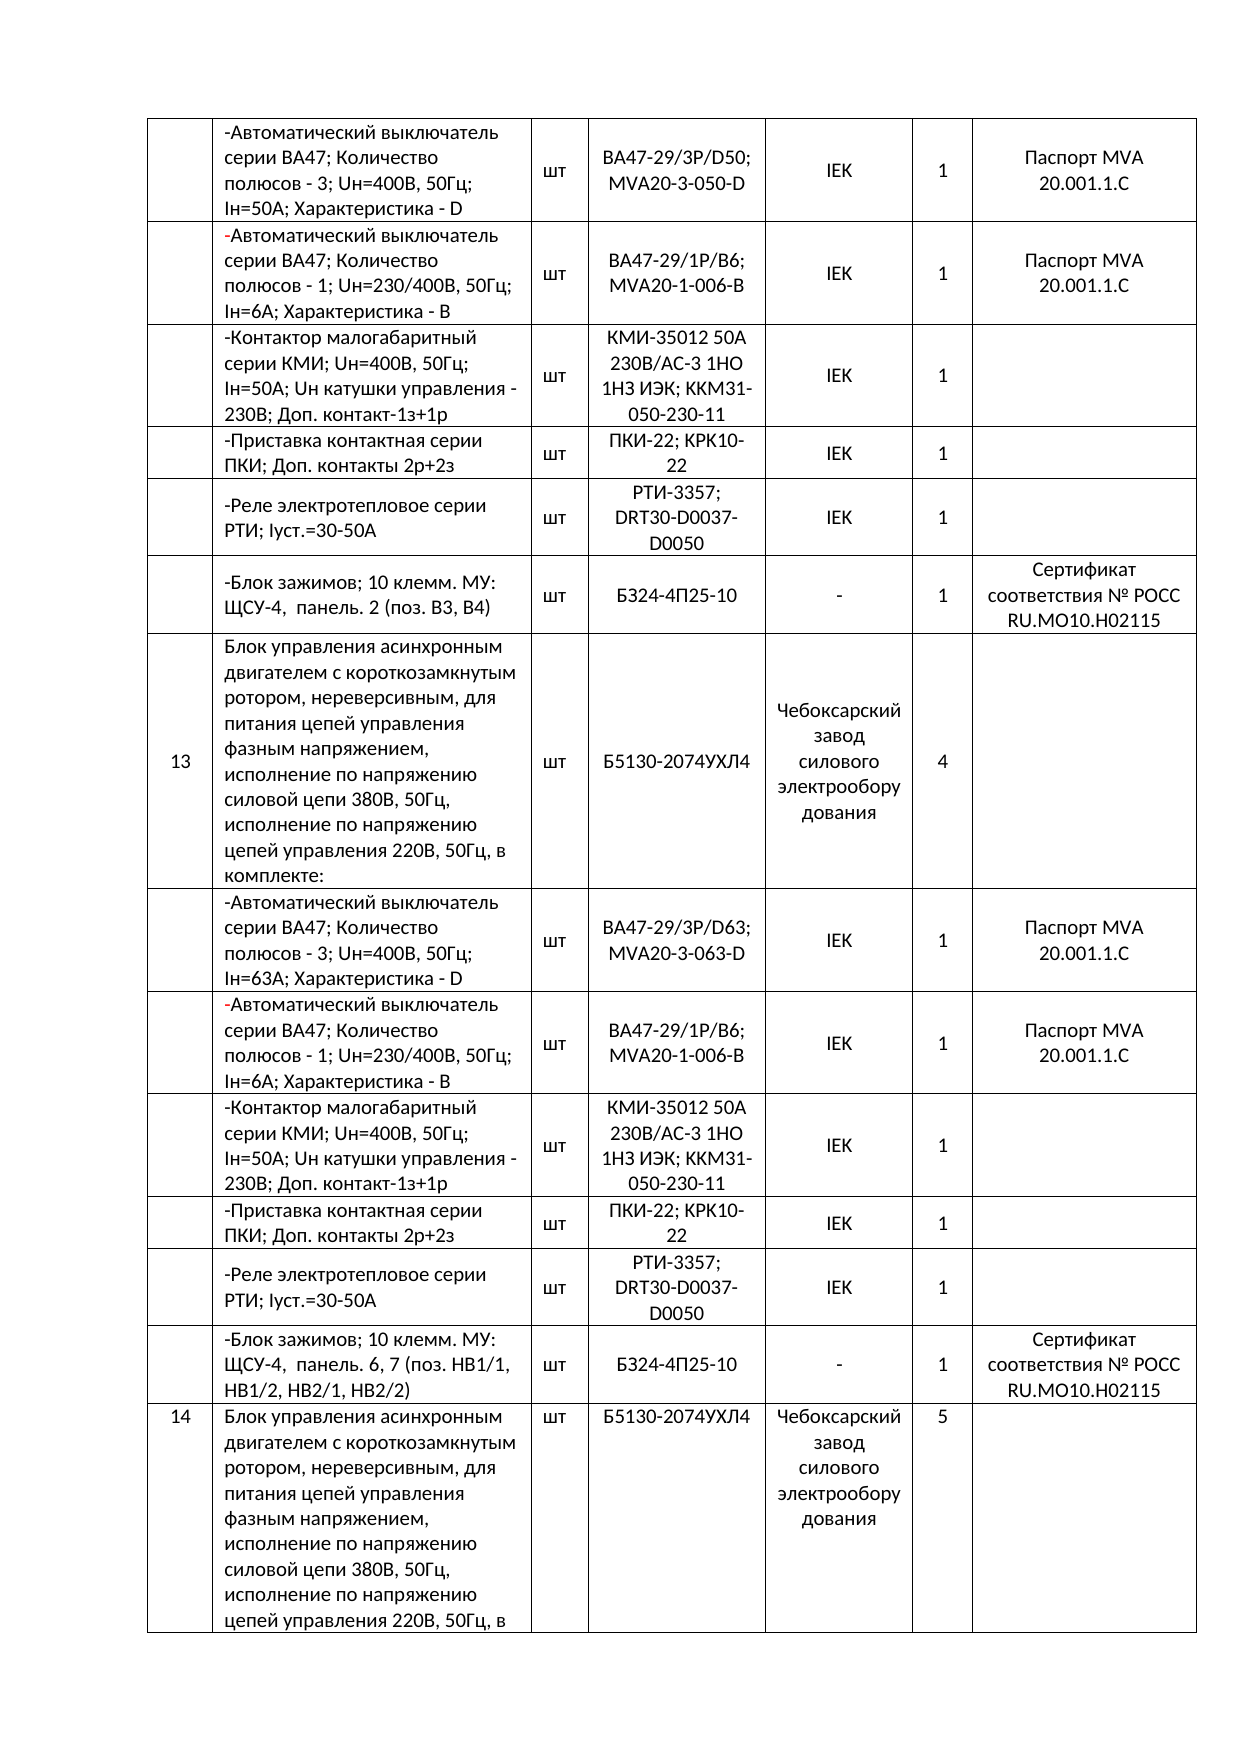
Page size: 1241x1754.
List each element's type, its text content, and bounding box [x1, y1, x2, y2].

table_cell -Приставка контактная серии ПКИ; Доп. контакты 2р+2з [213, 427, 531, 478]
table_cell ВА47-29/1Р/В6; MVA20-1-006-В [589, 222, 765, 323]
table_cell Паспорт МVA 20.001.1.С [973, 222, 1196, 323]
table_cell 1 [913, 222, 972, 323]
table_cell -Реле электротепловое серии РТИ; Iуст.=30-50А [213, 479, 531, 555]
table_cell -Контактор малогабаритный серии КМИ; Uн=400В, 50Гц; Iн=50А; Uн катушки управления - 230В; Доп. контакт-1з+1р [213, 325, 531, 426]
table_cell IEK [766, 1197, 912, 1248]
table_cell КМИ-35012 50А 230В/АС-3 1НО 1НЗ ИЭК; KKM31-050-230-11 [589, 325, 765, 426]
table_cell [973, 1197, 1196, 1248]
table_cell 1 [913, 427, 972, 478]
table_cell 1 [913, 1249, 972, 1325]
table_cell -Автоматический выключатель серии ВА47; Количество полюсов - 1; Uн=230/400В, 50Гц; Iн=6А; Характеристика - В [213, 222, 531, 323]
table_cell 1 [913, 1326, 972, 1402]
table_cell шт [532, 222, 588, 323]
table_cell IEK [766, 1249, 912, 1325]
table_cell ПКИ-22; KPK10-22 [589, 1197, 765, 1248]
table_cell шт [532, 634, 588, 888]
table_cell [766, 1404, 912, 1632]
table_cell IEK [766, 222, 912, 323]
table_cell 1 [913, 1197, 972, 1248]
table_cell БЗ24-4П25-10 [589, 1326, 765, 1402]
table_cell шт [532, 1094, 588, 1196]
table_cell [148, 1326, 212, 1402]
table_cell 1 [913, 1094, 972, 1196]
table_cell КМИ-35012 50А 230В/АС-3 1НО 1НЗ ИЭК; KKM31-050-230-11 [589, 1094, 765, 1196]
table_cell [973, 479, 1196, 555]
table_cell [148, 222, 212, 323]
table_cell [148, 556, 212, 633]
table_cell Паспорт МVA 20.001.1.С [973, 119, 1196, 221]
table_cell 1 [913, 992, 972, 1093]
table_cell [973, 1404, 1196, 1632]
table_cell [148, 427, 212, 478]
table_cell [148, 1249, 212, 1325]
table_cell ВА47-29/3Р/D63; MVA20-3-063-D [589, 889, 765, 991]
table_cell [148, 992, 212, 1093]
table_cell 1 [913, 325, 972, 426]
table_cell -Автоматический выключатель серии ВА47; Количество полюсов - 3; Uн=400В, 50Гц; Iн=50А; Характеристика - D [213, 119, 531, 221]
table_cell [148, 1197, 212, 1248]
table_cell IEK [766, 325, 912, 426]
table_cell шт [532, 479, 588, 555]
table_cell -Автоматический выключатель серии ВА47; Количество полюсов - 3; Uн=400В, 50Гц; Iн=63А; Характеристика - D [213, 889, 531, 991]
table_cell шт [532, 325, 588, 426]
table_cell Сертификат соответствия № РОСС RU.MO10.H02115 [973, 556, 1196, 633]
table_cell 5 [913, 1404, 972, 1632]
table_cell [973, 1094, 1196, 1196]
table_cell Паспорт МVA 20.001.1.С [973, 889, 1196, 991]
table_cell [148, 479, 212, 555]
table_cell шт [532, 119, 588, 221]
table_cell РТИ-3357; DRT30-D0037-D0050 [589, 479, 765, 555]
table_cell 4 [913, 634, 972, 888]
table_cell [148, 1094, 212, 1196]
table_cell шт [532, 1326, 588, 1402]
table_cell Чебоксарский завод силового электрооборудования [766, 634, 912, 888]
table_cell шт [532, 1404, 588, 1632]
table_cell 13 [148, 634, 212, 888]
table_cell [973, 325, 1196, 426]
table_cell IEK [766, 1094, 912, 1196]
table_cell 1 [913, 889, 972, 991]
table_cell ПКИ-22; KPK10-22 [589, 427, 765, 478]
table_cell шт [532, 889, 588, 991]
table_cell Сертификат соответствия № РОСС RU.MO10.H02115 [973, 1326, 1196, 1402]
table_cell - [766, 1326, 912, 1402]
table_cell -Контактор малогабаритный серии КМИ; Uн=400В, 50Гц; Iн=50А; Uн катушки управления - 230В; Доп. контакт-1з+1р [213, 1094, 531, 1196]
table_cell Б5130-2074УХЛ4 [589, 634, 765, 888]
table_cell IEK [766, 119, 912, 221]
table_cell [213, 1404, 531, 1632]
table_cell БЗ24-4П25-10 [589, 556, 765, 633]
table_cell [148, 119, 212, 221]
table_cell 1 [913, 119, 972, 221]
table_cell IEK [766, 889, 912, 991]
table_cell [148, 325, 212, 426]
table_cell [973, 427, 1196, 478]
table_cell шт [532, 1197, 588, 1248]
table_cell 1 [913, 556, 972, 633]
table_cell [973, 634, 1196, 888]
table_cell IEK [766, 479, 912, 555]
table_cell шт [532, 1249, 588, 1325]
table_cell ВА47-29/1Р/В6; MVA20-1-006-В [589, 992, 765, 1093]
table_cell шт [532, 992, 588, 1093]
table_cell IEK [766, 992, 912, 1093]
table_cell ВА47-29/3Р/D50; MVA20-3-050-D [589, 119, 765, 221]
table_cell -Блок зажимов; 10 клемм. МУ: ЩСУ-4, панель. 2 (поз. В3, В4) [213, 556, 531, 633]
table_cell 1 [913, 479, 972, 555]
table_cell - [766, 556, 912, 633]
table_cell шт [532, 427, 588, 478]
table_cell [148, 889, 212, 991]
table_cell Паспорт МVA 20.001.1.С [973, 992, 1196, 1093]
table_cell -Автоматический выключатель серии ВА47; Количество полюсов - 1; Uн=230/400В, 50Гц; Iн=6А; Характеристика - В [213, 992, 531, 1093]
table_cell РТИ-3357; DRT30-D0037-D0050 [589, 1249, 765, 1325]
table_cell 14 [148, 1404, 212, 1632]
table_cell IEK [766, 427, 912, 478]
table_cell Б5130-2074УХЛ4 [589, 1404, 765, 1632]
table_cell шт [532, 556, 588, 633]
table_cell [973, 1249, 1196, 1325]
table_cell -Блок зажимов; 10 клемм. МУ: ЩСУ-4, панель. 6, 7 (поз. НВ1/1, НВ1/2, НВ2/1, НВ2/2) [213, 1326, 531, 1402]
table_cell -Реле электротепловое серии РТИ; Iуст.=30-50А [213, 1249, 531, 1325]
table_cell -Приставка контактная серии ПКИ; Доп. контакты 2р+2з [213, 1197, 531, 1248]
